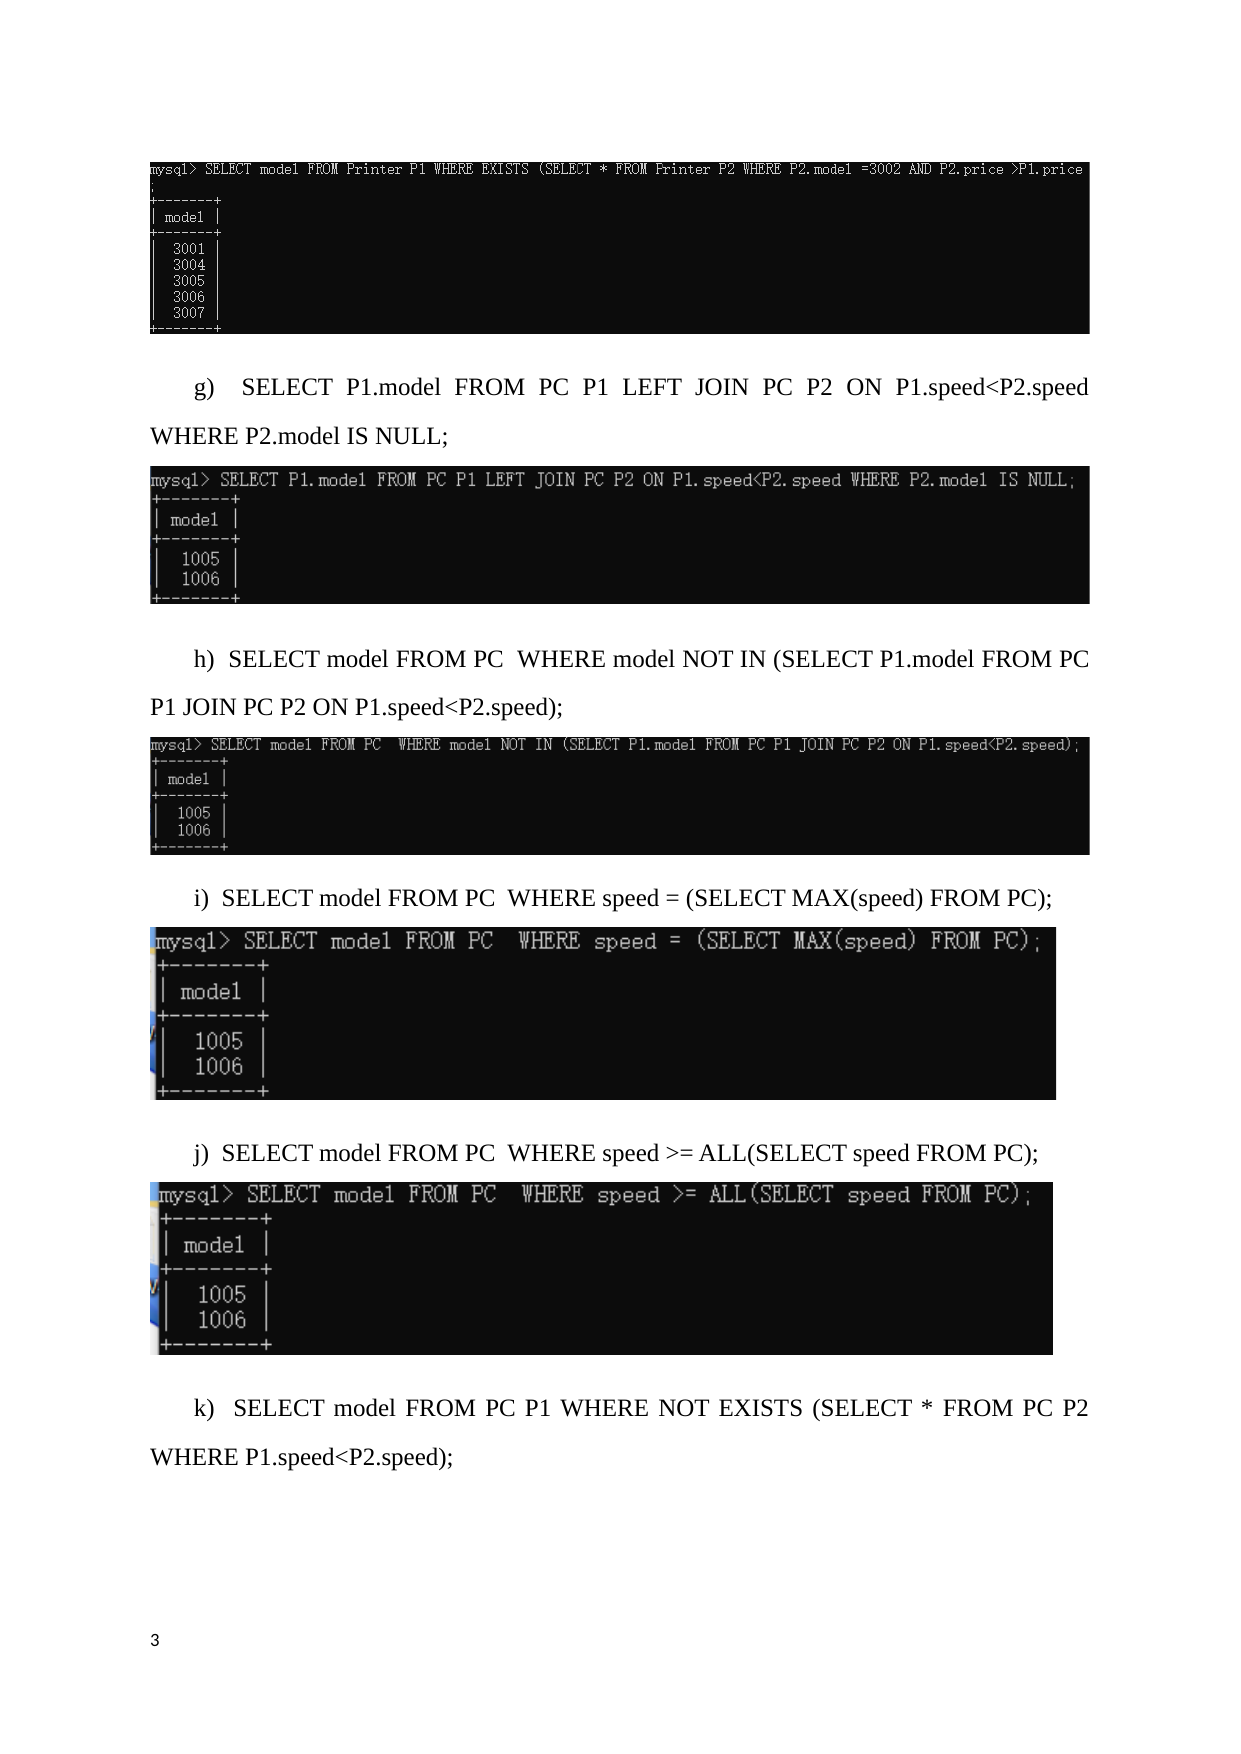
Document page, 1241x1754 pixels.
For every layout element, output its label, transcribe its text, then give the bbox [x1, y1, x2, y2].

text h) SELECT model FROM PC WHERE model NOT IN (SELECT P1.model FROM PC P1 JOIN PC P2 ON P1.speed<P2.speed); [150, 642, 1090, 723]
text i) SELECT model FROM PC WHERE speed = (SELECT MAX(speed) FROM PC); [150, 881, 1090, 913]
text k) SELECT model FROM PC P1 WHERE NOT EXISTS (SELECT * FROM PC P2 WHERE P1.speed<P2.speed); [150, 1391, 1090, 1472]
text j) SELECT model FROM PC WHERE speed >= ALL(SELECT speed FROM PC); [150, 1136, 1090, 1168]
picture [150, 162, 1090, 334]
picture [150, 1182, 1053, 1355]
text g) SELECT P1.model FROM PC P1 LEFT JOIN PC P2 ON P1.speed<P2.speed WHERE P2.model IS NULL; [150, 370, 1090, 452]
picture [150, 927, 1057, 1100]
picture [150, 466, 1090, 604]
picture [150, 737, 1090, 855]
